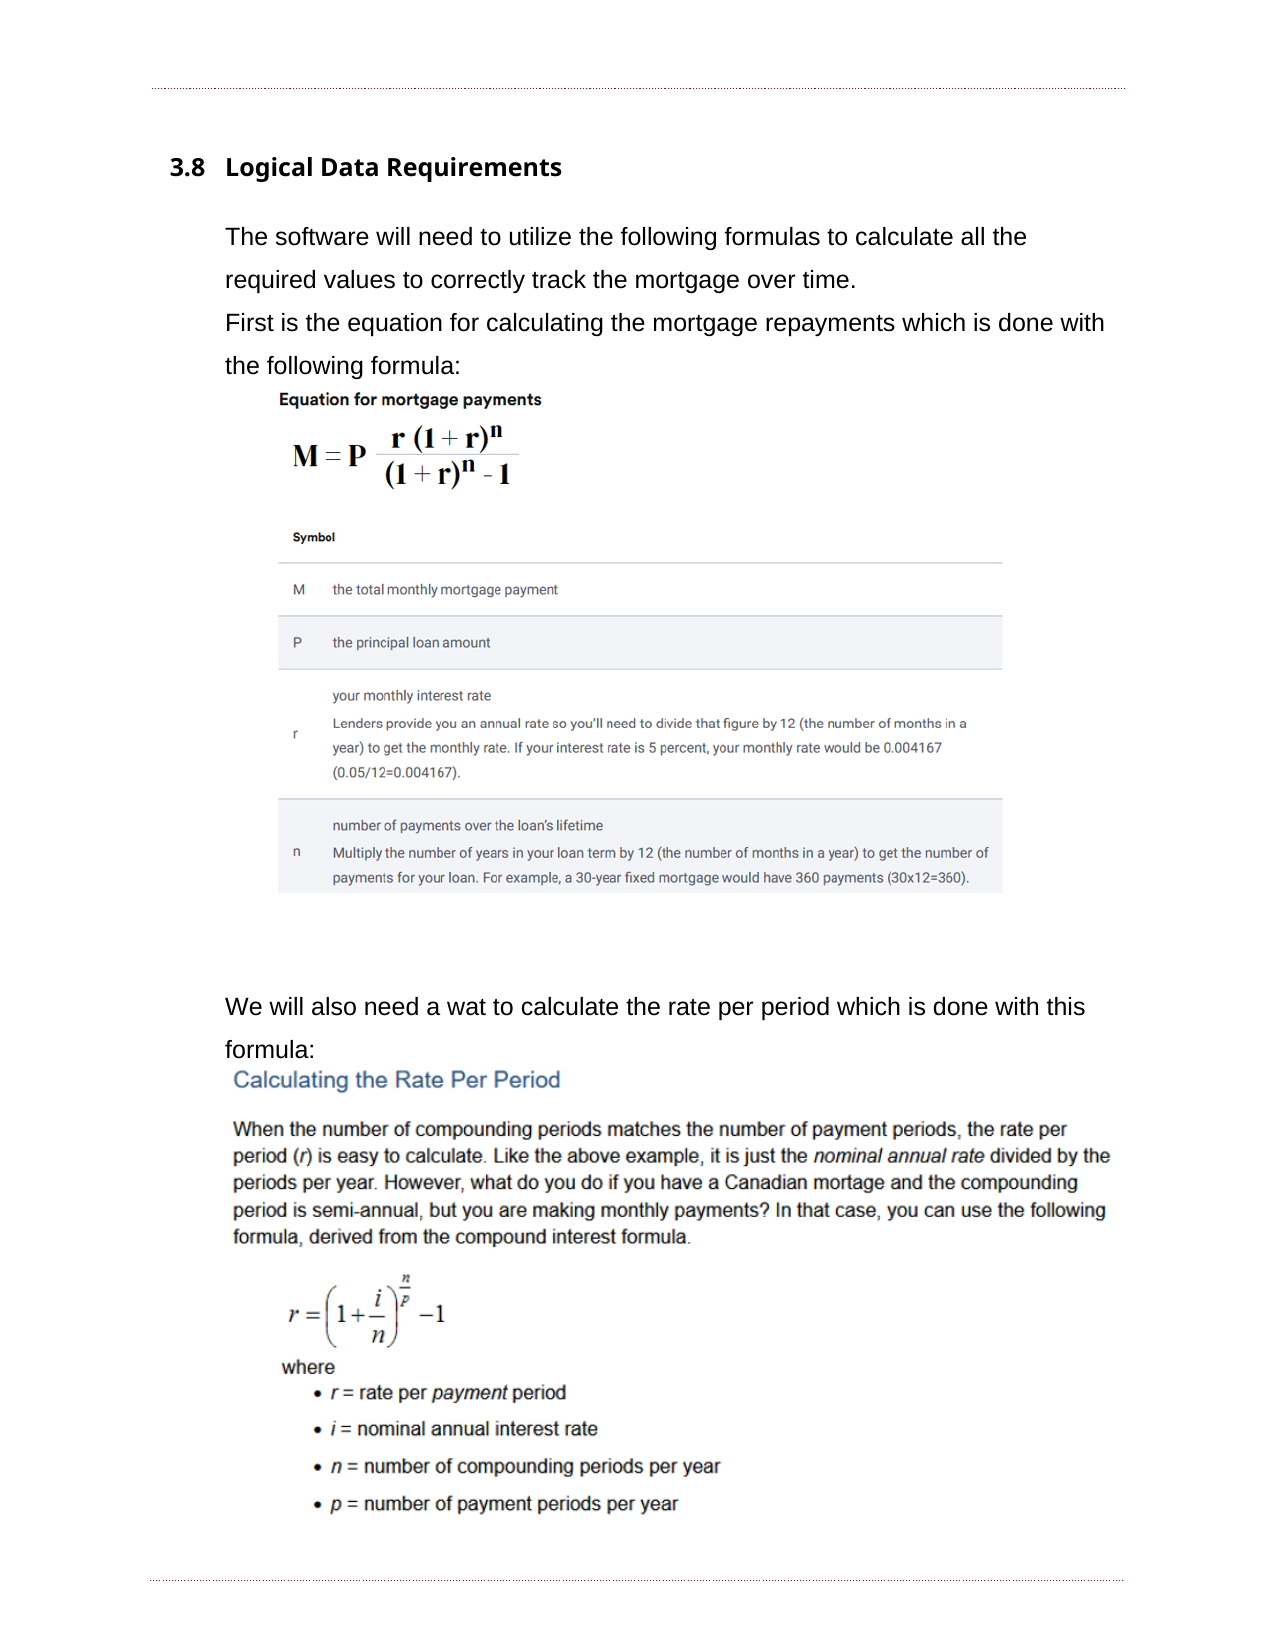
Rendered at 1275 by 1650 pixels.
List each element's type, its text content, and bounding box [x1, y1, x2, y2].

text First is the equation for calculating the mortgage repayments which is done with the following formula: [225, 308, 1125, 380]
text We will also need a wat to calculate the rate per period which is done with this formula: [225, 992, 1125, 1064]
subtitle 3.8 Logical Data Requirements [169, 150, 1125, 184]
picture [272, 387, 1003, 893]
picture [232, 1068, 1112, 1516]
text The software will need to utilize the following formulas to calculate all the required values to correctly track the mortgage over time. [225, 222, 1125, 294]
